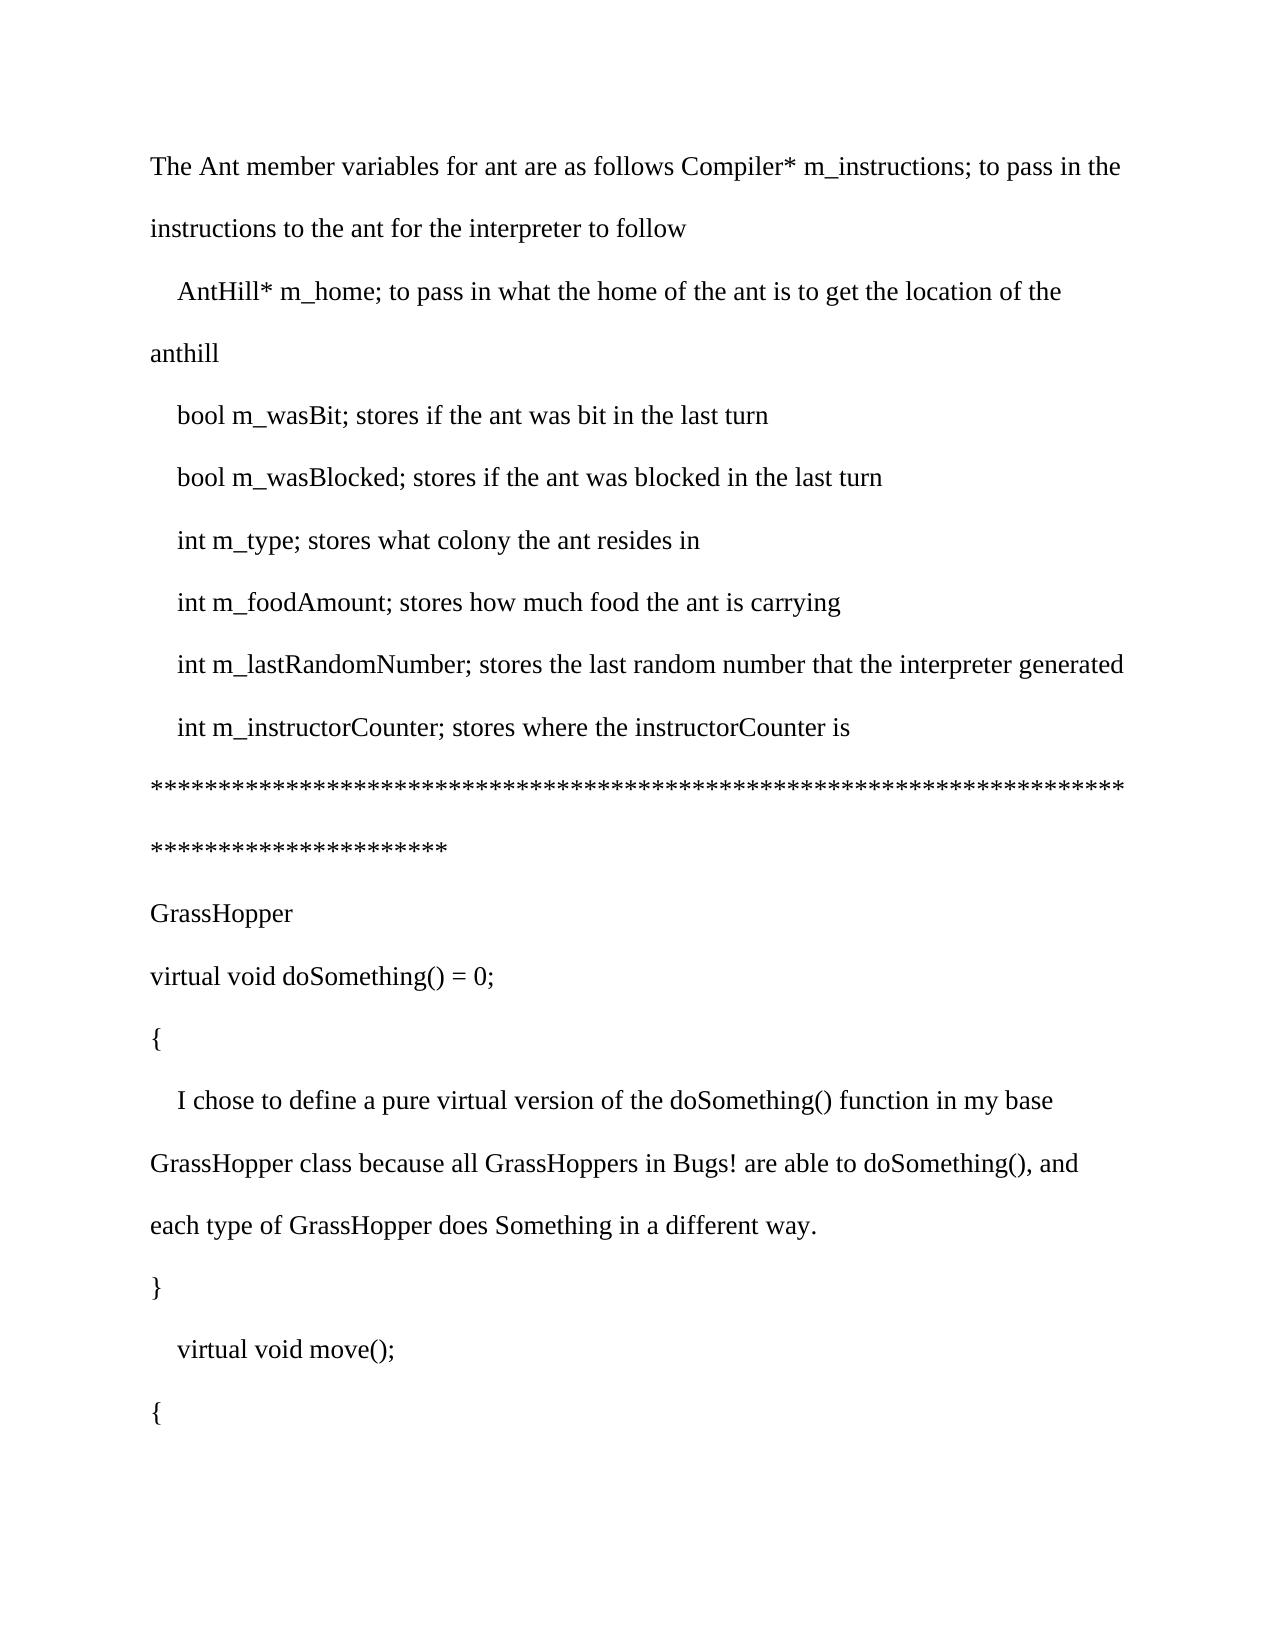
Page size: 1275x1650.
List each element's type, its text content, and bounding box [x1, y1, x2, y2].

text { [150, 1396, 1125, 1427]
text I chose to define a pure virtual version of the doSomething() function in my base GrassHopper class because all GrassHoppers in Bugs! are able to doSomething(), and each type of GrassHopper does Something in a different way. [150, 1084, 1125, 1240]
text int m_type; stores what colony the ant resides in [150, 524, 1125, 555]
text virtual void doSomething() = 0; [150, 960, 1125, 991]
text } [150, 1271, 1125, 1302]
text { [150, 1022, 1125, 1053]
text virtual void move(); [150, 1333, 1125, 1365]
text GrassHopper [150, 897, 1125, 929]
text The Ant member variables for ant are as follows Compiler* m_instructions; to pass in the instructions to the ant for the interpreter to follow [150, 150, 1125, 243]
text bool m_wasBit; stores if the ant was bit in the last turn [150, 399, 1125, 430]
text ********************************************************************************************** [150, 773, 1125, 866]
text int m_foodAmount; stores how much food the ant is carrying [150, 586, 1125, 617]
text int m_lastRandomNumber; stores the last random number that the interpreter generated [150, 648, 1125, 679]
text AntHill* m_home; to pass in what the home of the ant is to get the location of the anthill [150, 274, 1125, 368]
text int m_instructorCounter; stores where the instructorCounter is [150, 711, 1125, 742]
text bool m_wasBlocked; stores if the ant was blocked in the last turn [150, 461, 1125, 493]
